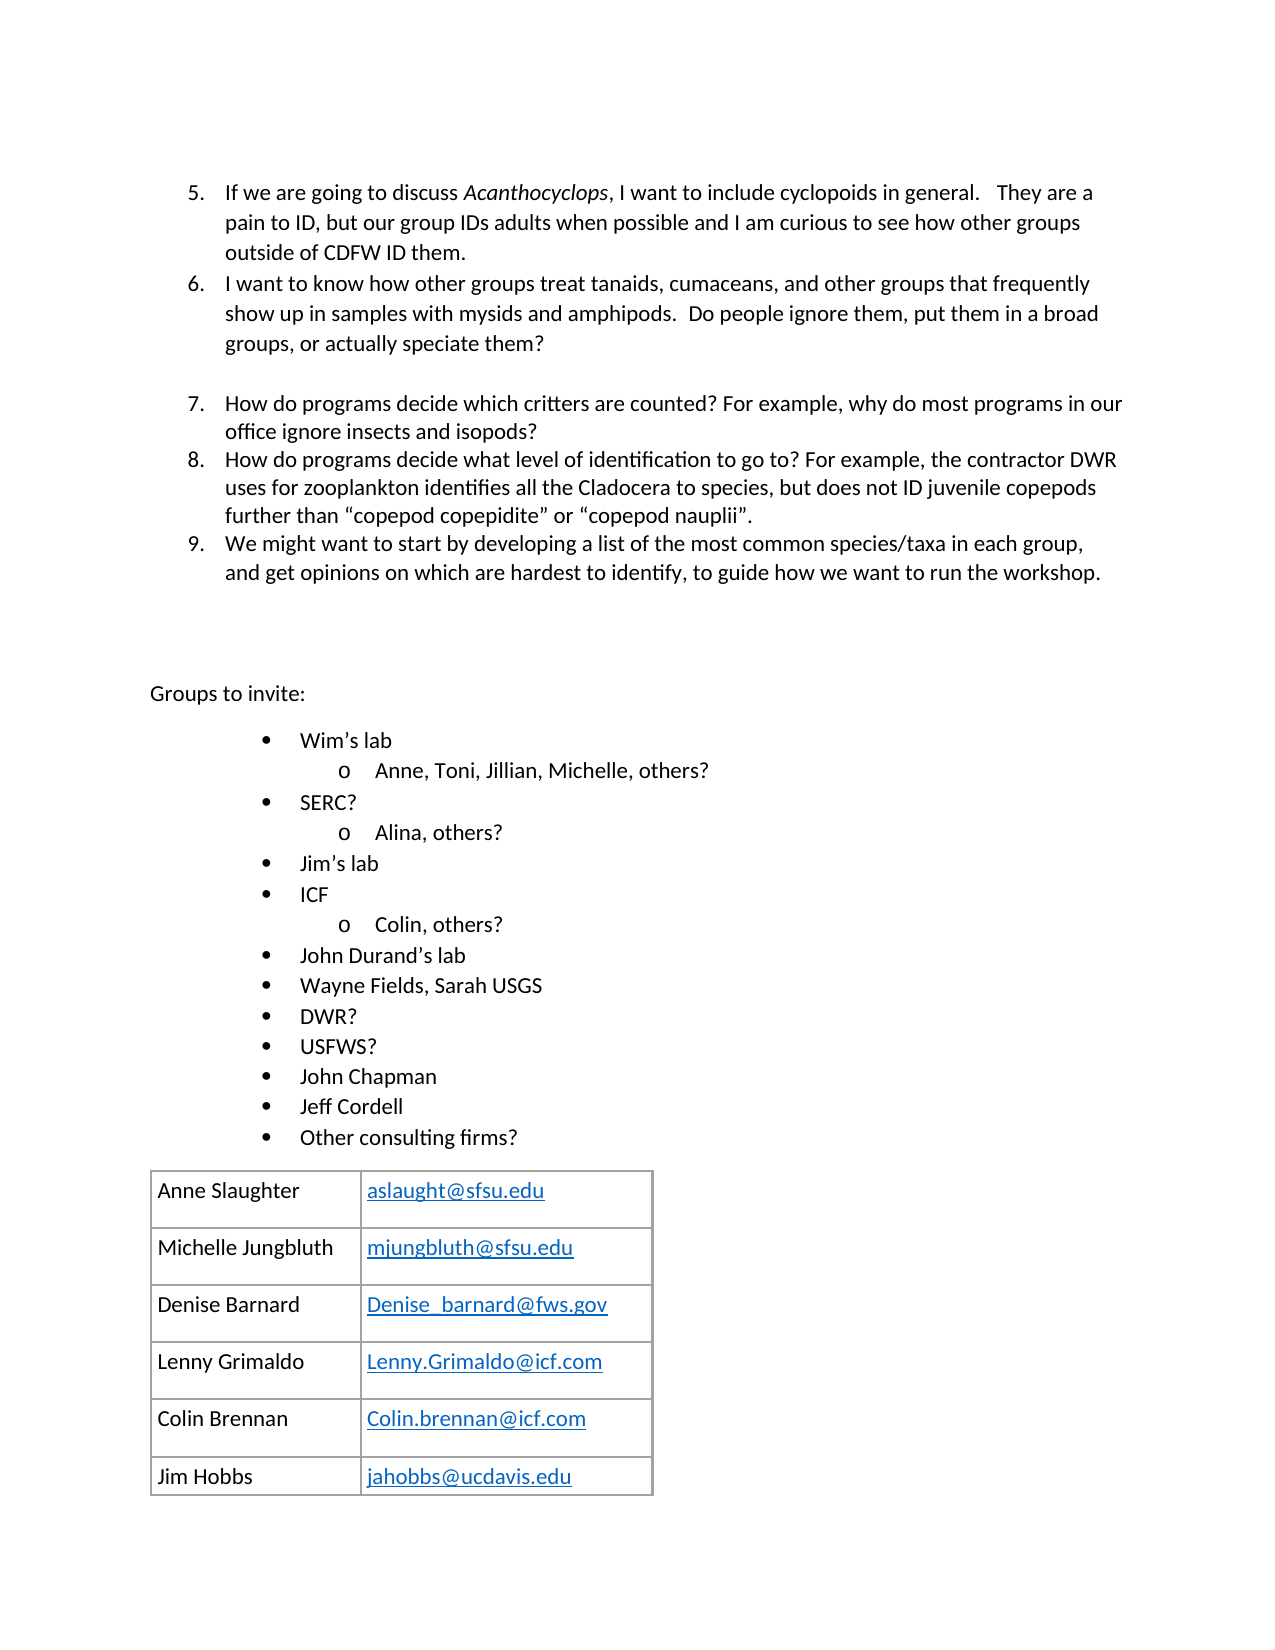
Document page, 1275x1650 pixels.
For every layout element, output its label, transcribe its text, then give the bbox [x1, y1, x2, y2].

list John Durand’s lab [262, 941, 1125, 969]
list Other consulting firms? [262, 1123, 1125, 1151]
list We might want to start by developing a list of the most common species/taxa in each group, and get opinions on which are hardest to identify, to guide how we want to run the workshop. [187, 529, 1125, 586]
list I want to know how other groups treat tanaids, cumaceans, and other groups that frequently show up in samples with mysids and amphipods. Do people ignore them, put them in a broad groups, or actually speciate them? [187, 269, 1125, 357]
list DWR? [262, 1002, 1125, 1030]
table_cell Michelle Jungbluth [152, 1229, 360, 1284]
list SERC? [262, 788, 1125, 816]
list If we are going to discuss Acanthocyclops, I want to include cyclopoids in general. They are a pain to ID, but our group IDs adults when possible and I am curious to see how other groups outside of CDFW ID them. [187, 178, 1125, 266]
table_cell Denise Barnard [152, 1286, 360, 1341]
list How do programs decide what level of identification to go to? For example, the contractor DWR uses for zooplankton identifies all the Cladocera to species, but does not ID juvenile copepods further than “copepod copepidite” or “copepod nauplii”. [187, 446, 1125, 529]
list ICF [262, 880, 1125, 908]
list Jeff Cordell [262, 1092, 1125, 1121]
table_cell Denise_barnard@fws.gov [362, 1286, 651, 1341]
table_cell Lenny Grimaldo [152, 1343, 360, 1398]
table_header aslaught@sfsu.edu [362, 1172, 651, 1227]
list Anne, Toni, Jillian, Michelle, others? [337, 756, 1125, 786]
table_cell mjungbluth@sfsu.edu [362, 1229, 651, 1284]
text Groups to invite: [150, 679, 1125, 707]
list John Chapman [262, 1062, 1125, 1090]
table_cell jahobbs@ucdavis.edu [362, 1458, 651, 1494]
list Wim’s lab [262, 726, 1125, 754]
list Colin, others? [337, 910, 1125, 939]
table_header Anne Slaughter [152, 1172, 360, 1227]
list How do programs decide which critters are counted? For example, why do most programs in our office ignore insects and isopods? [187, 389, 1125, 446]
list Alina, others? [337, 818, 1125, 847]
list Wayne Fields, Sarah USGS [262, 972, 1125, 1000]
table_cell Colin Brennan [152, 1400, 360, 1456]
table_cell Jim Hobbs [152, 1458, 360, 1494]
table_cell Colin.brennan@icf.com [362, 1400, 651, 1456]
list Jim’s lab [262, 849, 1125, 878]
list USFWS? [262, 1032, 1125, 1060]
table_cell Lenny.Grimaldo@icf.com [362, 1343, 651, 1398]
